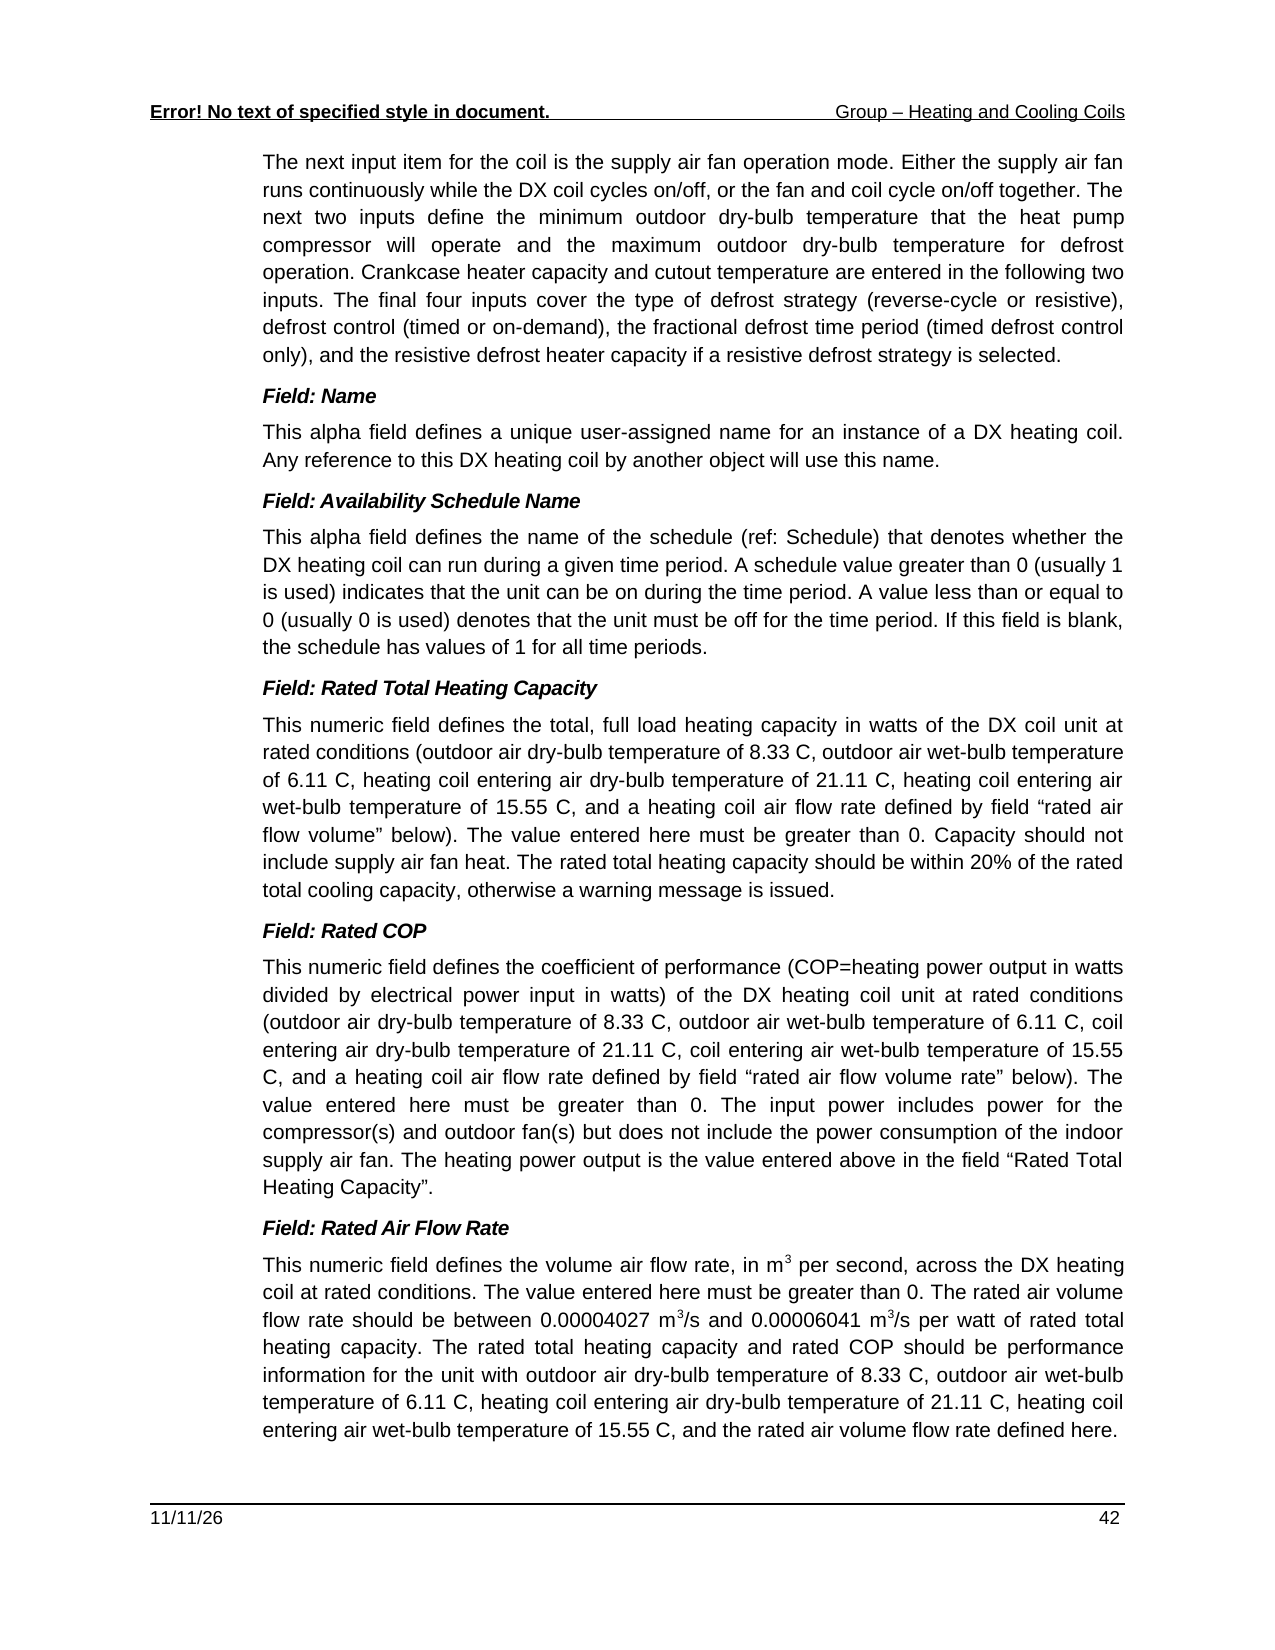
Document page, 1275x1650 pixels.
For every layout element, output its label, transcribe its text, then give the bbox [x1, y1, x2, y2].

subtitle Field: Rated Air Flow Rate [262, 1215, 1125, 1240]
text This alpha field defines the name of the schedule (ref: Schedule) that denotes whether the DX heating coil can run during a given time period. A schedule value greater than 0 (usually 1 is used) indicates that the unit can be on during the time period. A value less than or equal to 0 (usually 0 is used) denotes that the unit must be off for the time period. If this field is blank, the schedule has values of 1 for all time periods. [262, 525, 1125, 659]
subtitle Field: Rated COP [262, 917, 1125, 942]
subtitle Field: Rated Total Heating Capacity [262, 675, 1125, 700]
text This numeric field defines the coefficient of performance (COP=heating power output in watts divided by electrical power input in watts) of the DX heating coil unit at rated conditions (outdoor air dry-bulb temperature of 8.33 C, outdoor air wet-bulb temperature of 6.11 C, coil entering air dry-bulb temperature of 21.11 C, coil entering air wet-bulb temperature of 15.55 C, and a heating coil air flow rate defined by field “rated air flow volume rate” below). The value entered here must be greater than 0. The input power includes power for the compressor(s) and outdoor fan(s) but does not include the power consumption of the indoor supply air fan. The heating power output is the value entered above in the field “Rated Total Heating Capacity”. [262, 955, 1125, 1199]
subtitle Field: Availability Schedule Name [262, 487, 1125, 512]
text This numeric field defines the volume air flow rate, in m3 per second, across the DX heating coil at rated conditions. The value entered here must be greater than 0. The rated air volume flow rate should be between 0.00004027 m3/s and 0.00006041 m3/s per watt of rated total heating capacity. The rated total heating capacity and rated COP should be performance information for the unit with outdoor air dry-bulb temperature of 8.33 C, outdoor air wet-bulb temperature of 6.11 C, heating coil entering air dry-bulb temperature of 21.11 C, heating coil entering air wet-bulb temperature of 15.55 C, and the rated air volume flow rate defined here. [262, 1252, 1125, 1441]
subtitle Field: Name [262, 382, 1125, 407]
text This alpha field defines a unique user-assigned name for an instance of a DX heating coil. Any reference to this DX heating coil by another object will use this name. [262, 420, 1125, 471]
text This numeric field defines the total, full load heating capacity in watts of the DX coil unit at rated conditions (outdoor air dry-bulb temperature of 8.33 C, outdoor air wet-bulb temperature of 6.11 C, heating coil entering air dry-bulb temperature of 21.11 C, heating coil entering air wet-bulb temperature of 15.55 C, and a heating coil air flow rate defined by field “rated air flow volume” below). The value entered here must be greater than 0. Capacity should not include supply air fan heat. The rated total heating capacity should be within 20% of the rated total cooling capacity, otherwise a warning message is issued. [262, 712, 1125, 901]
text The next input item for the coil is the supply air fan operation mode. Either the supply air fan runs continuously while the DX coil cycles on/off, or the fan and coil cycle on/off together. The next two inputs define the minimum outdoor dry-bulb temperature that the heat pump compressor will operate and the maximum outdoor dry-bulb temperature for defrost operation. Crankcase heater capacity and cutout temperature are entered in the following two inputs. The final four inputs cover the type of defrost strategy (reverse-cycle or resistive), defrost control (timed or on-demand), the fractional defrost time period (timed defrost control only), and the resistive defrost heater capacity if a resistive defrost strategy is selected. [262, 150, 1125, 366]
